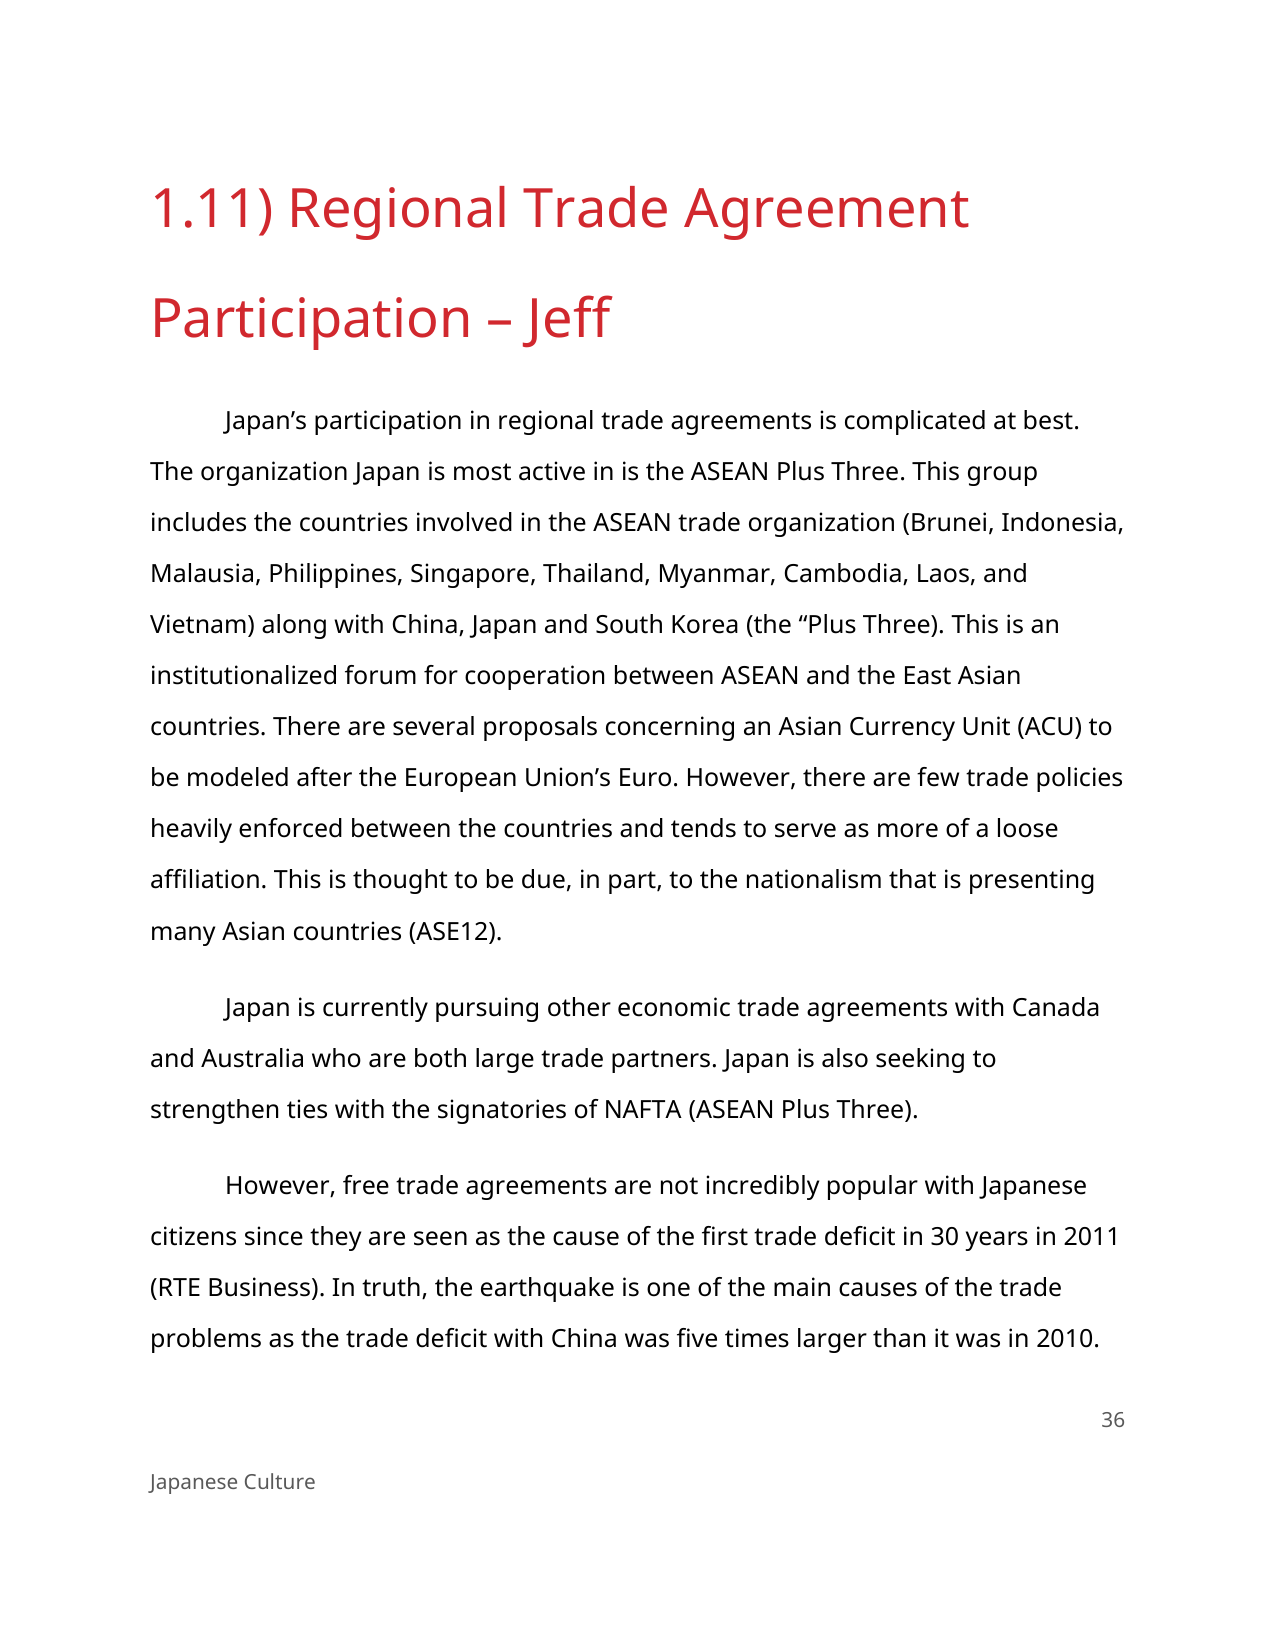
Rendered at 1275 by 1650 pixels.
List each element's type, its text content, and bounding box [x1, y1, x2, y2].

subtitle 1.12) Religion – Jeff – Done. [150, 626, 1125, 700]
text However, free trade agreements are not incredibly popular with Japanese citizens since they are seen as the cause of the first trade deficit in 30 years in 2011 . In truth, the earthquake is one of the main causes of the trade problems as the trade deficit with China was five times larger than it was in 2010. [150, 347, 1125, 534]
text Japan has the highest literacy rate in the world at 99.9%. Literacy is linked to Japan’s religious decline as citizens stay in touch with the scientific world and view religion as mostly superstition. [150, 1187, 1125, 1323]
subtitle Secularism [150, 749, 1125, 795]
text Over the past century, religion in Japan has decreased in popularity and the country has become overwhelmingly secular. While some studies conclude up to 96% of the population adheres to either Shinto or Buddhism, these figures are based on family affiliation with a temple. When based on self-identification surveys, about 70% of Japanese claim no religious membership, 64% identify as fully atheist and 55% do not believe in Buddha. [150, 856, 1125, 1145]
text Japan is currently pursuing other economic trade agreements with Canada and Australia who are both large trade partners. Japan is also seeking to strengthen ties with the signatories of NAFTA. [150, 169, 1125, 305]
